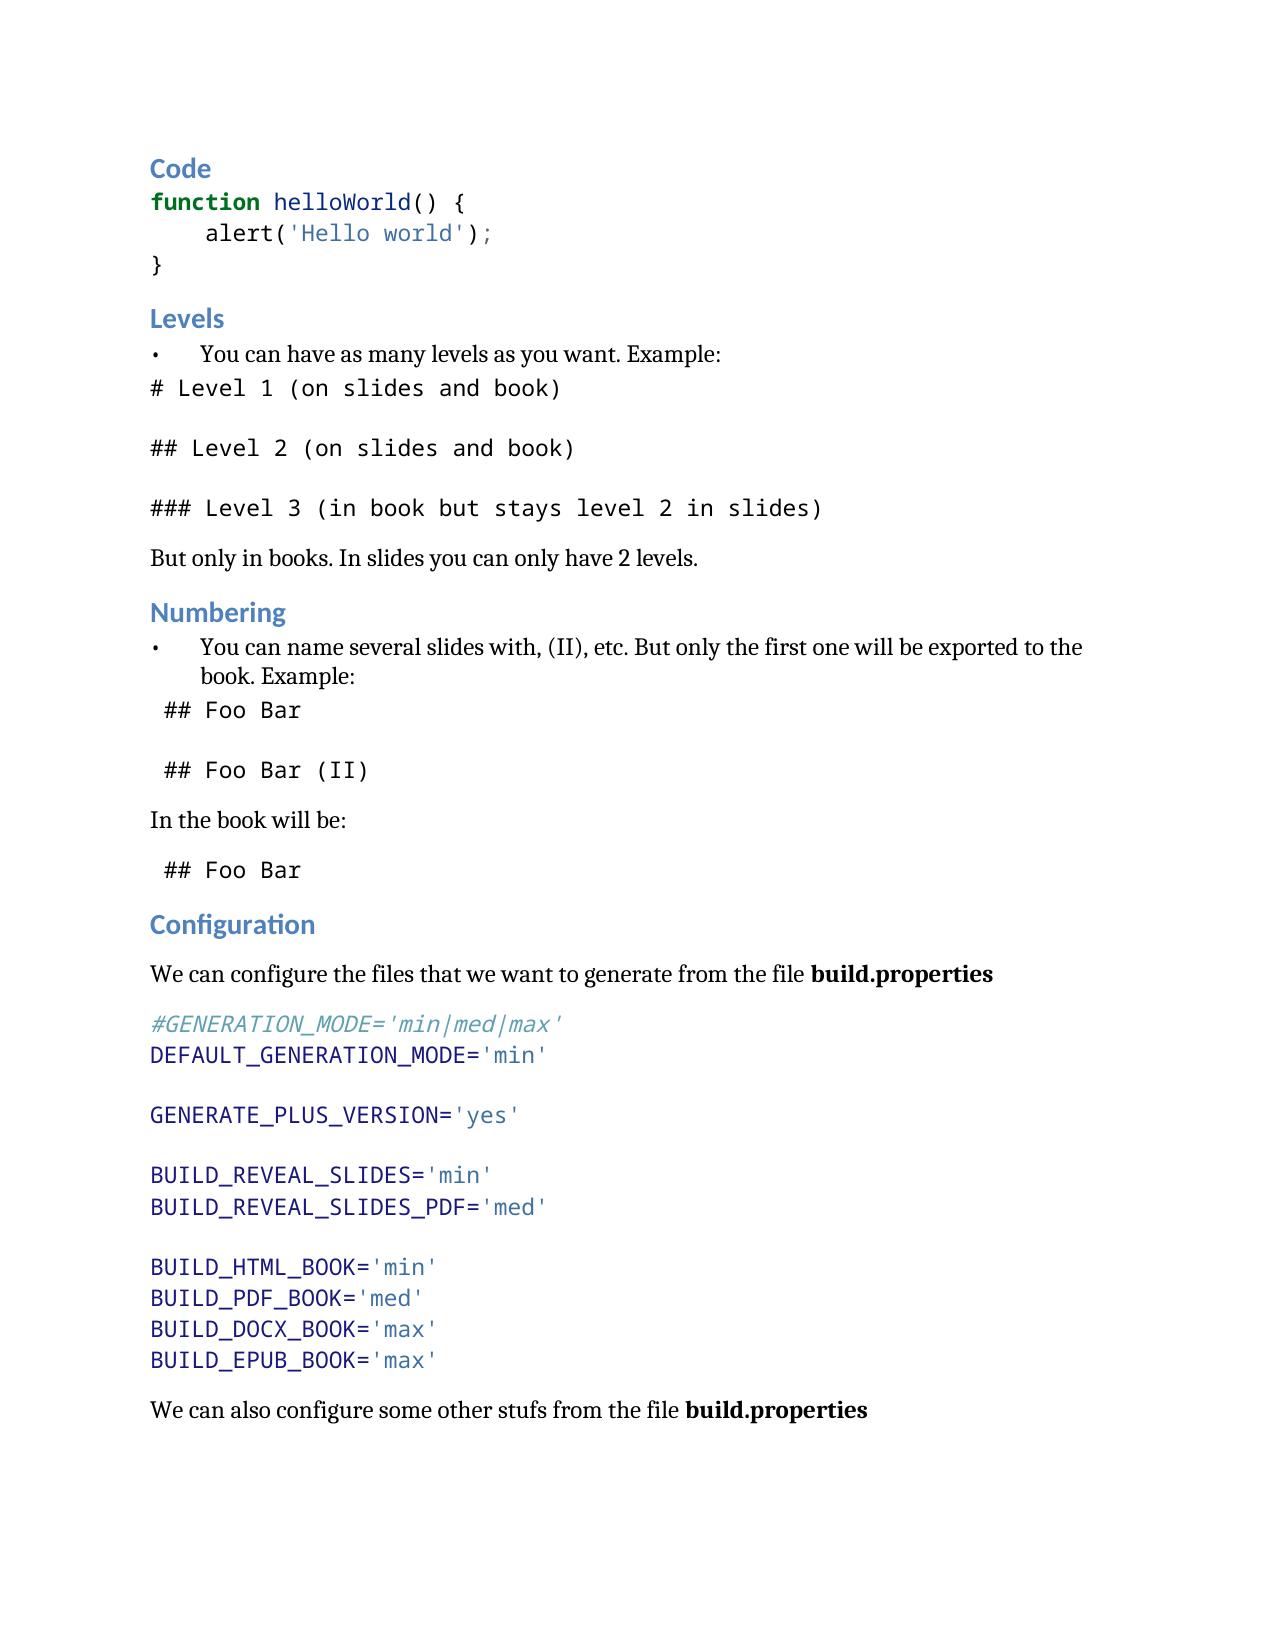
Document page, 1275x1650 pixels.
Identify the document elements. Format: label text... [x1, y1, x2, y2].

text function helloWorld() { alert('Hello world'); } [150, 186, 1125, 279]
list You can name several slides with, (II), etc. But only the first one will be exported to the book. Example: [150, 633, 1125, 691]
subtitle Levels [150, 300, 1125, 336]
text ## Foo Bar [150, 854, 1125, 885]
subtitle Configuration [150, 906, 1125, 942]
text We can also configure some other stufs from the file build.properties [150, 1396, 1125, 1425]
text ## Foo Bar ## Foo Bar (II) [150, 694, 1125, 786]
text # Level 1 (on slides and book) ## Level 2 (on slides and book) ### Level 3 (in book but stays level 2 in slides) [150, 372, 1125, 523]
subtitle Code [150, 150, 1125, 186]
subtitle Numbering [150, 594, 1125, 629]
text We can configure the files that we want to generate from the file build.properties [150, 960, 1125, 989]
text But only in books. In slides you can only have 2 levels. [150, 544, 1125, 573]
list You can have as many levels as you want. Example: [150, 339, 1125, 368]
text In the book will be: [150, 806, 1125, 835]
